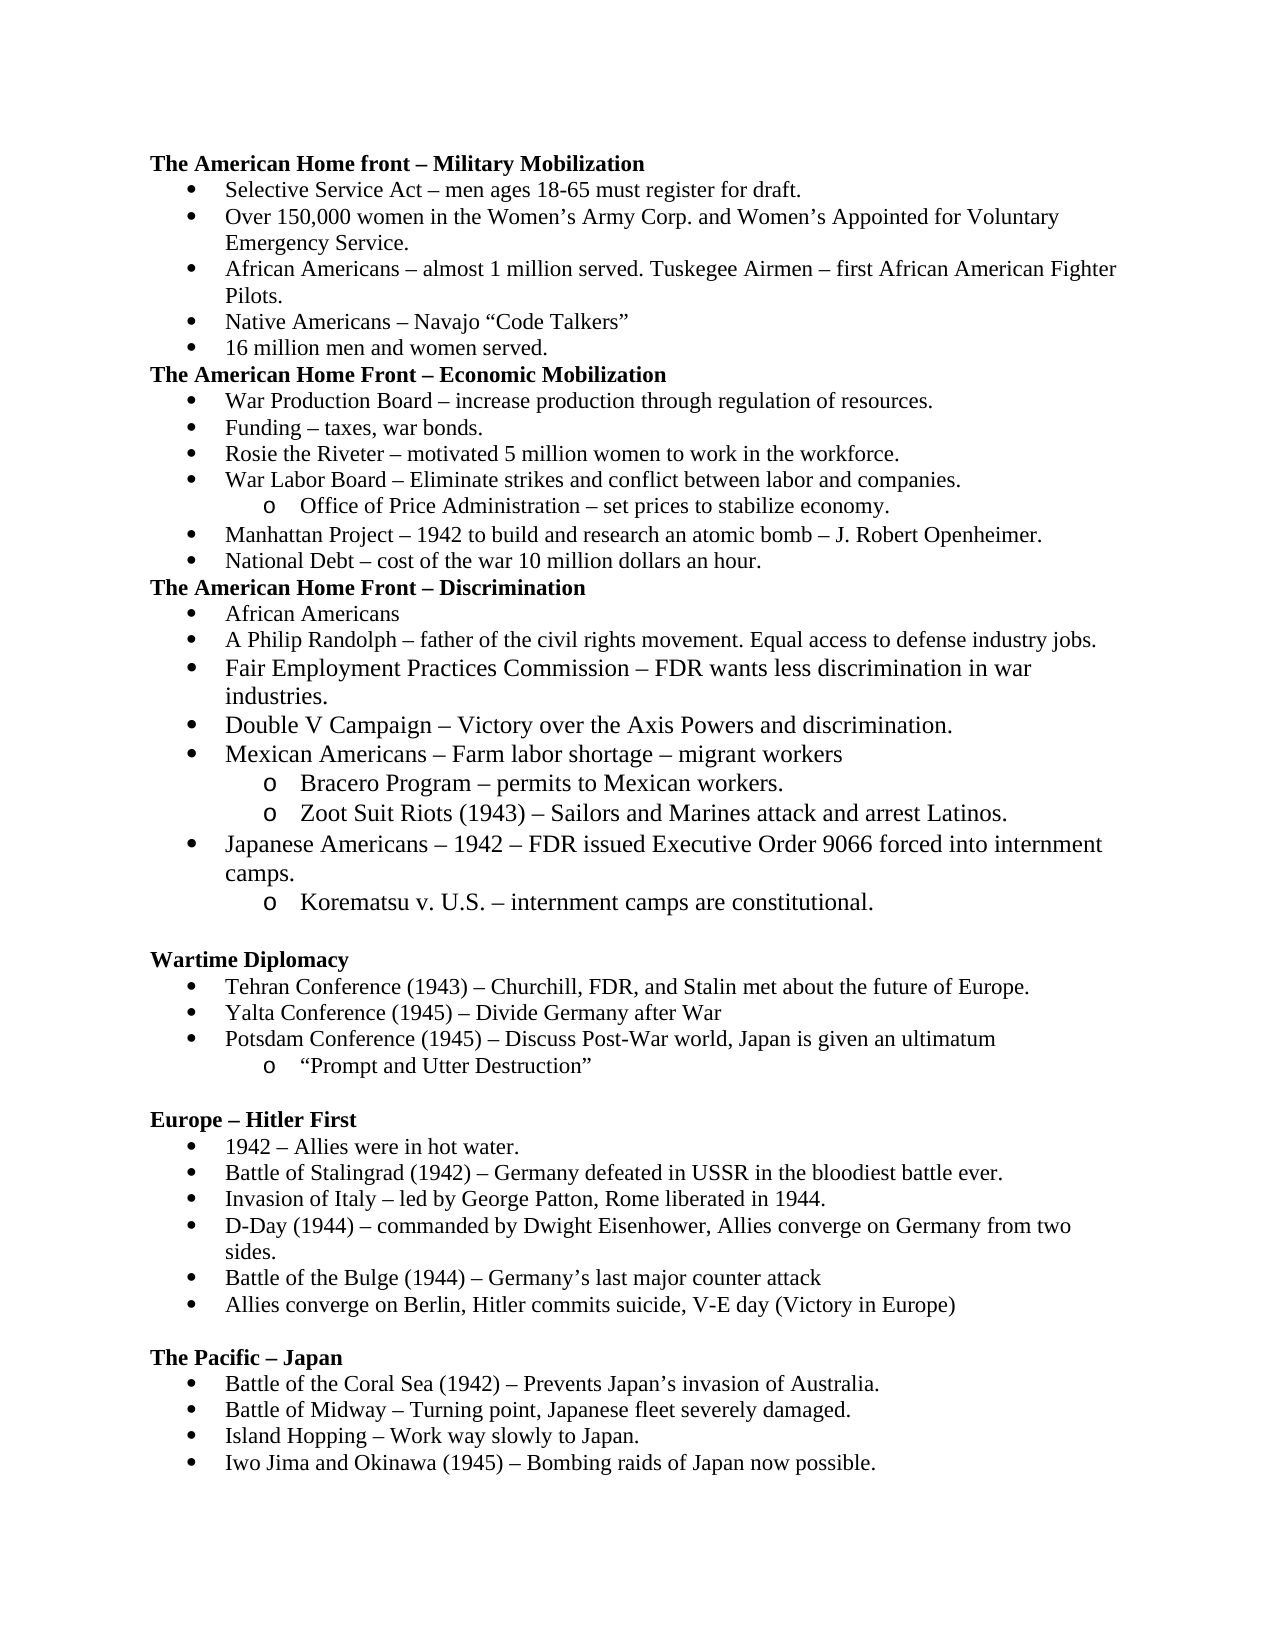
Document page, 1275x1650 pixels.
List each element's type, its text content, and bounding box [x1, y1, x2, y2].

list Iwo Jima and Okinawa (1945) – Bombing raids of Japan now possible. [187, 1449, 1125, 1475]
list Island Hopping – Work way slowly to Japan. [187, 1423, 1125, 1449]
list Office of Price Administration – set prices to stabilize economy. [262, 493, 1125, 521]
list 1942 – Allies were in hot water. [187, 1133, 1125, 1159]
list War Labor Board – Eliminate strikes and conflict between labor and companies. [187, 466, 1125, 493]
list A Philip Randolph – father of the civil rights movement. Equal access to defense industry jobs. [187, 626, 1125, 653]
list Battle of Stalingrad (1942) – Germany defeated in USSR in the bloodiest battle ever. [187, 1159, 1125, 1185]
list Allies converge on Berlin, Hitler commits suicide, V-E day (Victory in Europe) [187, 1291, 1125, 1317]
list “Prompt and Utter Destruction” [262, 1052, 1125, 1080]
list Funding – taxes, war bonds. [187, 413, 1125, 440]
list Selective Service Act – men ages 18-65 must register for draft. [187, 176, 1125, 203]
text The American Home Front – Discrimination [150, 573, 1125, 600]
list Potsdam Conference (1945) – Discuss Post-War world, Japan is given an ultimatum [187, 1025, 1125, 1052]
text The American Home Front – Economic Mobilization [150, 361, 1125, 387]
list War Production Board – increase production through regulation of resources. [187, 387, 1125, 413]
list Battle of the Coral Sea (1942) – Prevents Japan’s invasion of Australia. [187, 1370, 1125, 1396]
text Wartime Diplomacy [150, 946, 1125, 973]
list Manhattan Project – 1942 to build and research an atomic bomb – J. Robert Openheimer. [187, 521, 1125, 547]
list Battle of the Bulge (1944) – Germany’s last major counter attack [187, 1264, 1125, 1291]
list African Americans – almost 1 million served. Tuskegee Airmen – first African American Fighter Pilots. [187, 255, 1125, 308]
list Yalta Conference (1945) – Divide Germany after War [187, 999, 1125, 1025]
list Tehran Conference (1943) – Churchill, FDR, and Stalin met about the future of Europe. [187, 973, 1125, 999]
list 16 million men and women served. [187, 334, 1125, 361]
list National Debt – cost of the war 10 million dollars an hour. [187, 547, 1125, 573]
list Native Americans – Navajo “Code Talkers” [187, 308, 1125, 334]
text Europe – Hitler First [150, 1106, 1125, 1133]
list D-Day (1944) – commanded by Dwight Eisenhower, Allies converge on Germany from two sides. [187, 1212, 1125, 1264]
text The Pacific – Japan [150, 1343, 1125, 1370]
list African Americans [187, 600, 1125, 626]
list Battle of Midway – Turning point, Japanese fleet severely damaged. [187, 1396, 1125, 1423]
list Zoot Suit Riots (1943) – Sailors and Marines attack and arrest Latinos. [262, 798, 1125, 829]
list Bracero Program – permits to Mexican workers. [262, 768, 1125, 798]
list Over 150,000 women in the Women’s Army Corp. and Women’s Appointed for Voluntary Emergency Service. [187, 203, 1125, 255]
list Korematsu v. U.S. – internment camps are constitutional. [262, 887, 1125, 918]
list Fair Employment Practices Commission – FDR wants less discrimination in war industries. [187, 653, 1125, 710]
list Invasion of Italy – led by George Patton, Rome liberated in 1944. [187, 1185, 1125, 1212]
list Japanese Americans – 1942 – FDR issued Executive Order 9066 forced into internment camps. [187, 829, 1125, 887]
text The American Home front – Military Mobilization [150, 150, 1125, 176]
list Rosie the Riveter – motivated 5 million women to work in the workforce. [187, 440, 1125, 466]
list Double V Campaign – Victory over the Axis Powers and discrimination. [187, 710, 1125, 739]
list Mexican Americans – Farm labor shortage – migrant workers [187, 739, 1125, 768]
